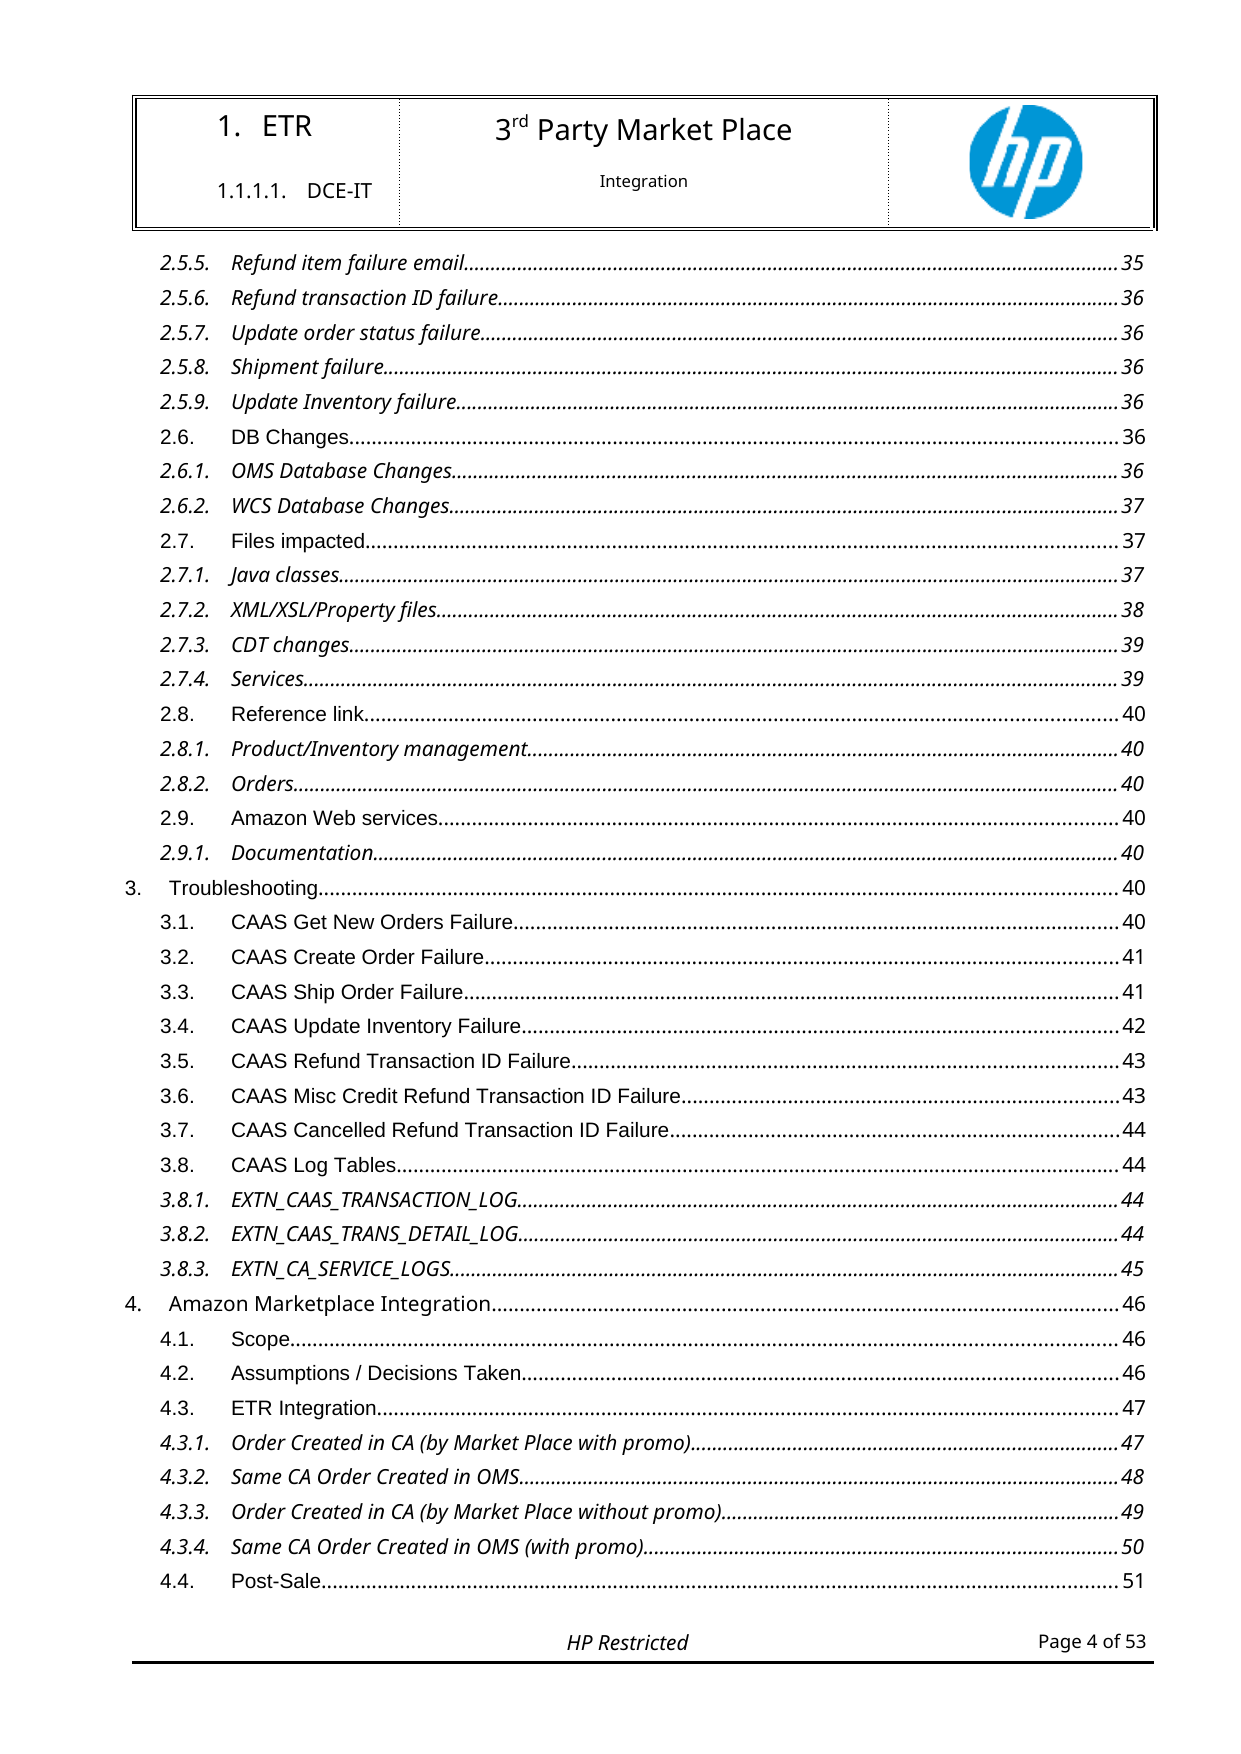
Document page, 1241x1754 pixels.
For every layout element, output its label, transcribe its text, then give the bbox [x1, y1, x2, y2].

text 4. Amazon Marketplace Integration 46 [124, 1289, 1150, 1317]
text 4.3.2. Same CA Order Created in OMS 48 [160, 1462, 1150, 1491]
text 3.7. CAAS Cancelled Refund Transaction ID Failure 44 [160, 1116, 1150, 1144]
text 2.7.1. Java classes 37 [160, 561, 1150, 589]
text 2.7. Files impacted 37 [160, 526, 1150, 554]
text 4.3. ETR Integration 47 [160, 1393, 1150, 1421]
text 3.8.2. EXTN_CAAS_TRANS_DETAIL_LOG 44 [160, 1219, 1150, 1248]
text 2.7.3. CDT changes 39 [160, 630, 1150, 658]
text 2.5.5. Refund item failure email 35 [160, 248, 1150, 277]
text 2.7.4. Services 39 [160, 664, 1150, 693]
text 4.4. Post-Sale 51 [160, 1566, 1150, 1595]
text 2.5.7. Update order status failure 36 [160, 318, 1150, 346]
text 3.1. CAAS Get New Orders Failure 40 [160, 907, 1150, 936]
text 2.5.6. Refund transaction ID failure 36 [160, 283, 1150, 311]
text 2.9.1. Documentation 40 [160, 838, 1150, 866]
picture [1035, 171, 1083, 219]
text 2.9. Amazon Web services 40 [160, 803, 1150, 832]
text 3.8.1. EXTN_CAAS_TRANSACTION_LOG 44 [160, 1185, 1150, 1213]
text 2.8. Reference link 40 [160, 699, 1150, 728]
text 4.2. Assumptions / Decisions Taken 46 [160, 1358, 1150, 1387]
text 2.5.9. Update Inventory failure 36 [160, 387, 1150, 416]
text 4.1. Scope 46 [160, 1324, 1150, 1352]
text 2.5.8. Shipment failure 36 [160, 352, 1150, 381]
picture [969, 105, 1029, 187]
text 4.3.1. Order Created in CA (by Market Place with promo) 47 [160, 1428, 1150, 1456]
picture [969, 137, 1071, 219]
picture [1036, 105, 1083, 153]
text 2.6. DB Changes 36 [160, 422, 1150, 450]
text 3.6. CAAS Misc Credit Refund Transaction ID Failure 43 [160, 1081, 1150, 1109]
text 2.6.2. WCS Database Changes 37 [160, 491, 1150, 519]
text 2.8.1. Product/Inventory management 40 [160, 734, 1150, 762]
text 4.3.4. Same CA Order Created in OMS (with promo) 50 [160, 1532, 1150, 1560]
text 3.5. CAAS Refund Transaction ID Failure 43 [160, 1046, 1150, 1074]
text 3.3. CAAS Ship Order Failure 41 [160, 977, 1150, 1005]
text 3. Troubleshooting 40 [124, 873, 1150, 901]
text 3.8. CAAS Log Tables 44 [160, 1150, 1150, 1179]
text 4.3.3. Order Created in CA (by Market Place without promo) 49 [160, 1497, 1150, 1526]
text 2.6.1. OMS Database Changes 36 [160, 456, 1150, 485]
text 2.8.2. Orders 40 [160, 769, 1150, 797]
text 3.4. CAAS Update Inventory Failure 42 [160, 1011, 1150, 1040]
text 3.2. CAAS Create Order Failure 41 [160, 942, 1150, 971]
text 2.7.2. XML/XSL/Property files 38 [160, 595, 1150, 624]
text 3.8.3. EXTN_CA_SERVICE_LOGS 45 [160, 1254, 1150, 1283]
